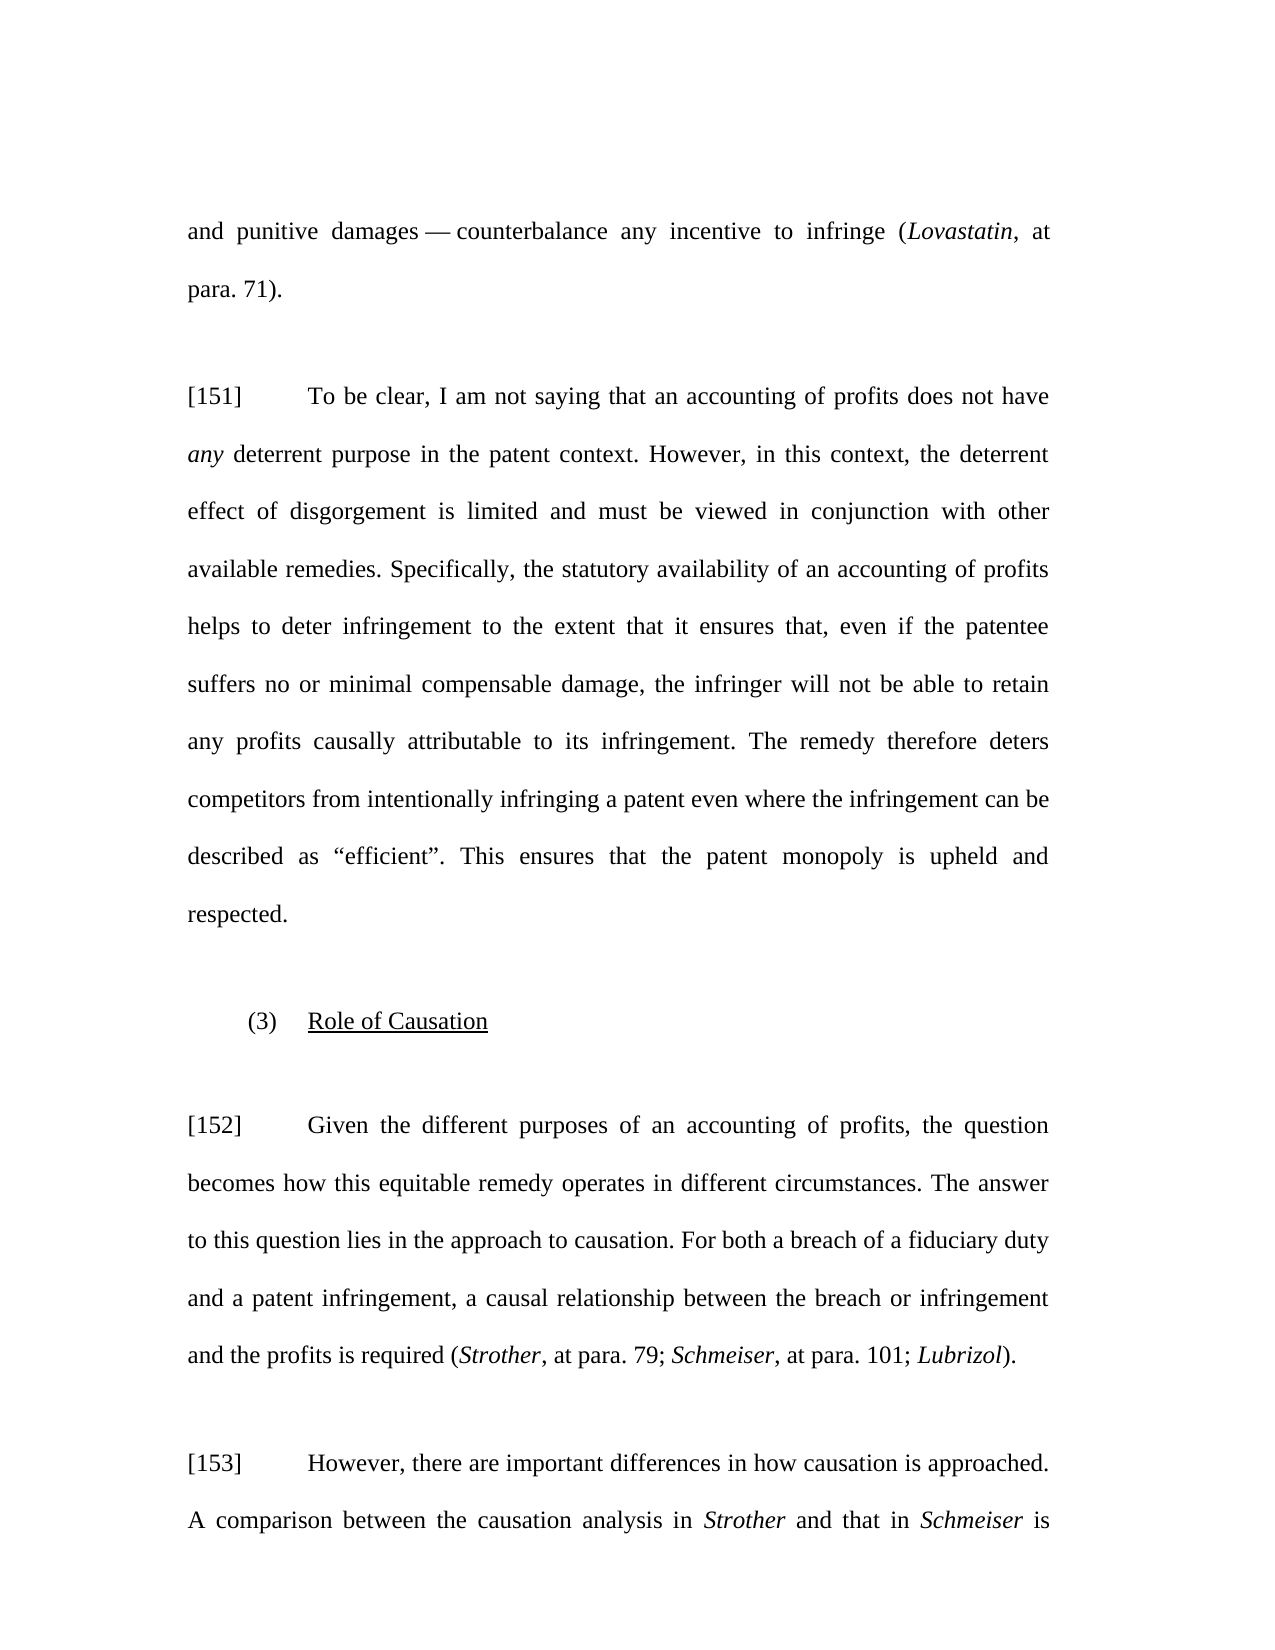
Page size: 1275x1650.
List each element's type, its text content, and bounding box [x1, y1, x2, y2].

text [187, 1448, 1050, 1534]
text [187, 216, 1050, 303]
title Role of Causation [248, 1006, 1050, 1035]
text To be clear, I am not saying that an accounting of profits does not have any deterrent purpose in the patent context. However, in this context, the deterrent effect of disgorgement is limited and must be viewed in conjunction with other available remedies. Specifically, the statutory availability of an accounting of profits helps to deter infringement to the extent that it ensures that, even if the patentee suffers no or minimal compensable damage, the infringer will not be able to retain any profits causally attributable to its infringement. The remedy therefore deters competitors from intentionally infringing a patent even where the infringement can be described as “efficient”. This ensures that the patent monopoly is upheld and respected. [187, 381, 1050, 928]
text Given the different purposes of an accounting of profits, the question becomes how this equitable remedy operates in different circumstances. The answer to this question lies in the approach to causation. For both a breach of a fiduciary duty and a patent infringement, a causal relationship between the breach or infringement and the profits is required (Strother, at para. 79; Schmeiser, at para. 101; Lubrizol). [187, 1110, 1050, 1369]
